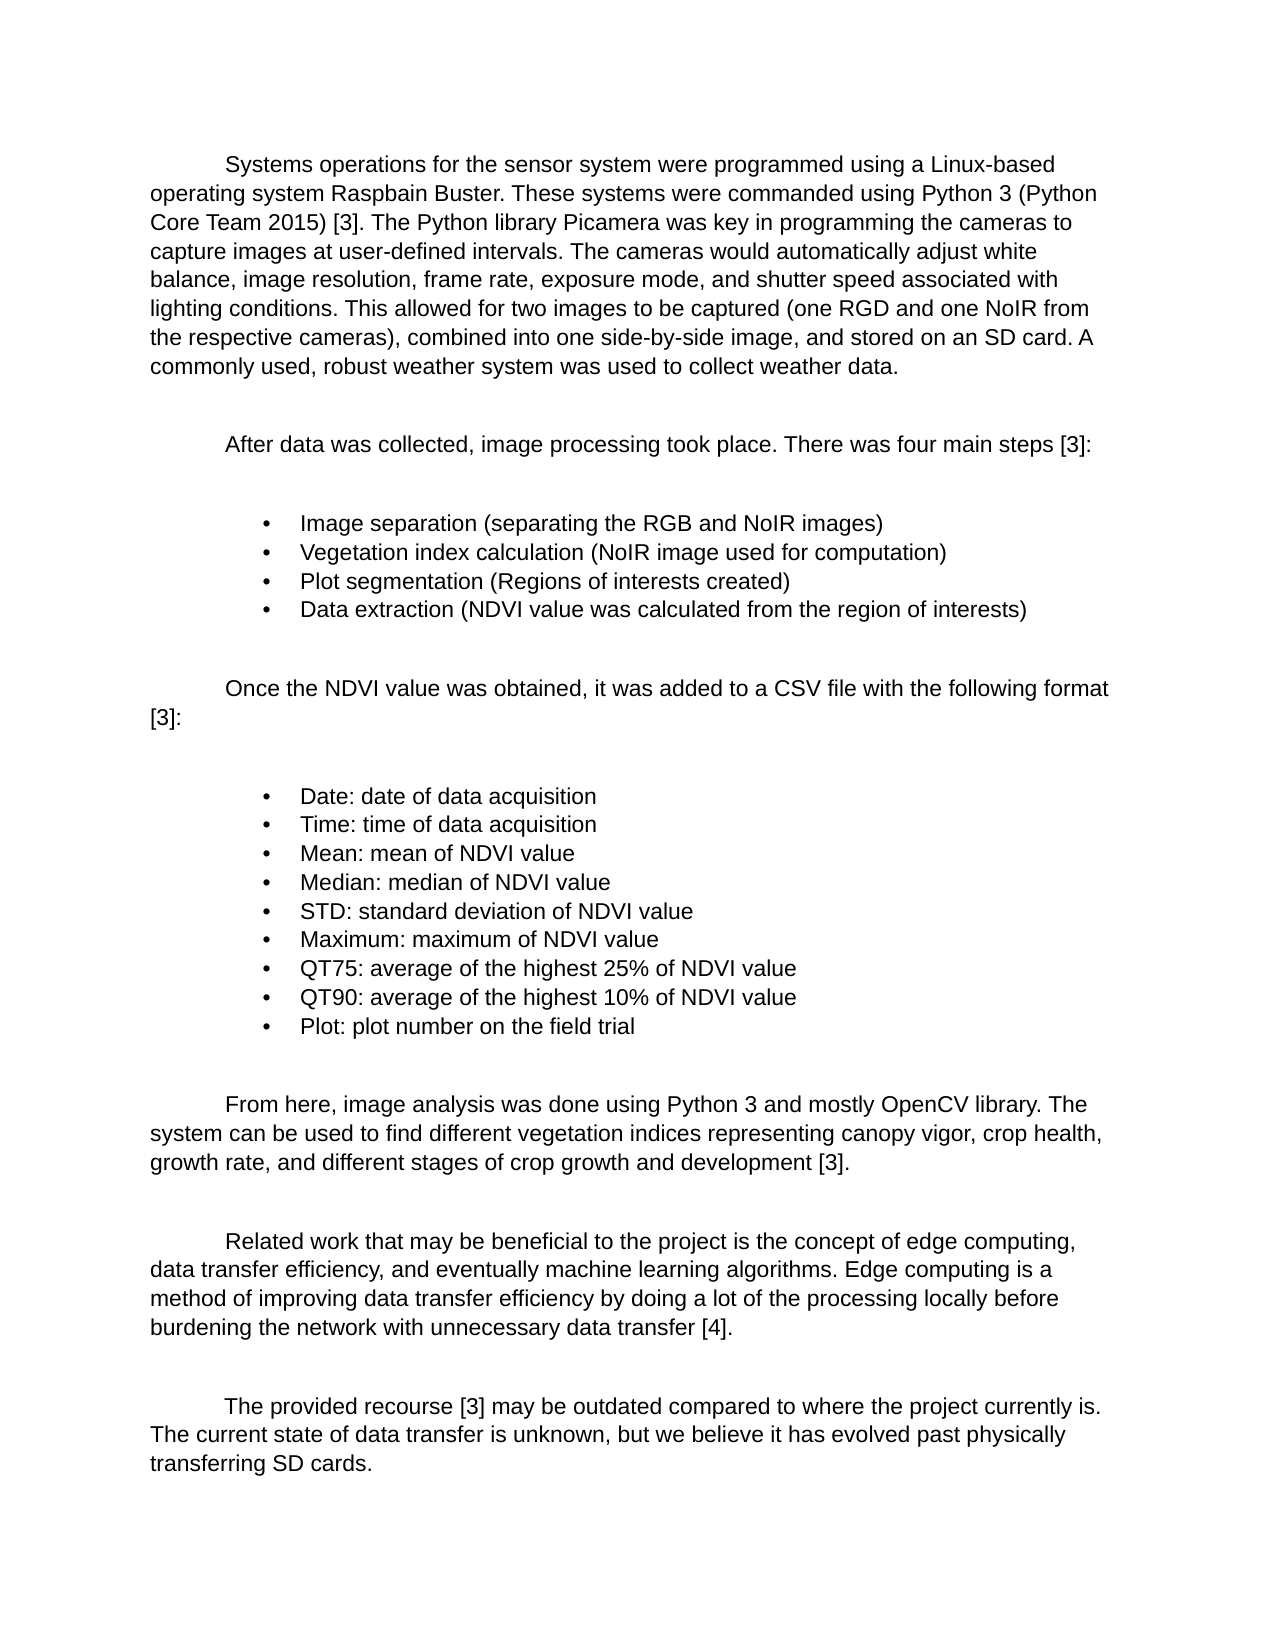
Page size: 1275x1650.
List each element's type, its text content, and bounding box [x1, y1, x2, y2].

text Systems operations for the sensor system were programmed using a Linux-based operating system Raspbain Buster. These systems were commanded using Python 3 (Python Core Team 2015) [3]. The Python library Picamera was key in programming the cameras to capture images at user-defined intervals. The cameras would automatically adjust white balance, image resolution, frame rate, exposure mode, and shutter speed associated with lighting conditions. This allowed for two images to be captured (one RGD and one NoIR from the respective cameras), combined into one side-by-side image, and stored on an SD card. A commonly used, robust weather system was used to collect weather data. [150, 150, 1125, 380]
text Related work that may be beneficial to the project is the concept of edge computing, data transfer efficiency, and eventually machine learning algorithms. Edge computing is a method of improving data transfer efficiency by doing a lot of the processing locally before burdening the network with unnecessary data transfer [4]. [150, 1226, 1125, 1341]
list Time: time of data acquisition [262, 810, 1125, 839]
text The provided recourse [3] may be outdated compared to where the project currently is. The current state of data transfer is unknown, but we believe it has evolved past physically transferring SD cards. [150, 1391, 1125, 1477]
list Vegetation index calculation (NoIR image used for computation) [262, 537, 1125, 566]
list Data extraction (NDVI value was calculated from the region of interests) [262, 595, 1125, 624]
text From here, image analysis was done using Python 3 and mostly OpenCV library. The system can be used to find different vegetation indices representing canopy vigor, crop health, growth rate, and different stages of crop growth and development [3]. [150, 1090, 1125, 1176]
list Mean: mean of NDVI value [262, 839, 1125, 867]
text After data was collected, image processing took place. There was four main steps [3]: [225, 430, 1125, 459]
list STD: standard deviation of NDVI value [262, 896, 1125, 925]
list Maximum: maximum of NDVI value [262, 925, 1125, 954]
list Plot segmentation (Regions of interests created) [262, 566, 1125, 595]
list QT75: average of the highest 25% of NDVI value [262, 954, 1125, 982]
list Median: median of NDVI value [262, 867, 1125, 896]
list Image separation (separating the RGB and NoIR images) [262, 509, 1125, 537]
text Once the NDVI value was obtained, it was added to a CSV file with the following format [3]: [150, 674, 1125, 731]
list Date: date of data acquisition [262, 781, 1125, 810]
list Plot: plot number on the field trial [262, 1011, 1125, 1040]
list QT90: average of the highest 10% of NDVI value [262, 982, 1125, 1011]
